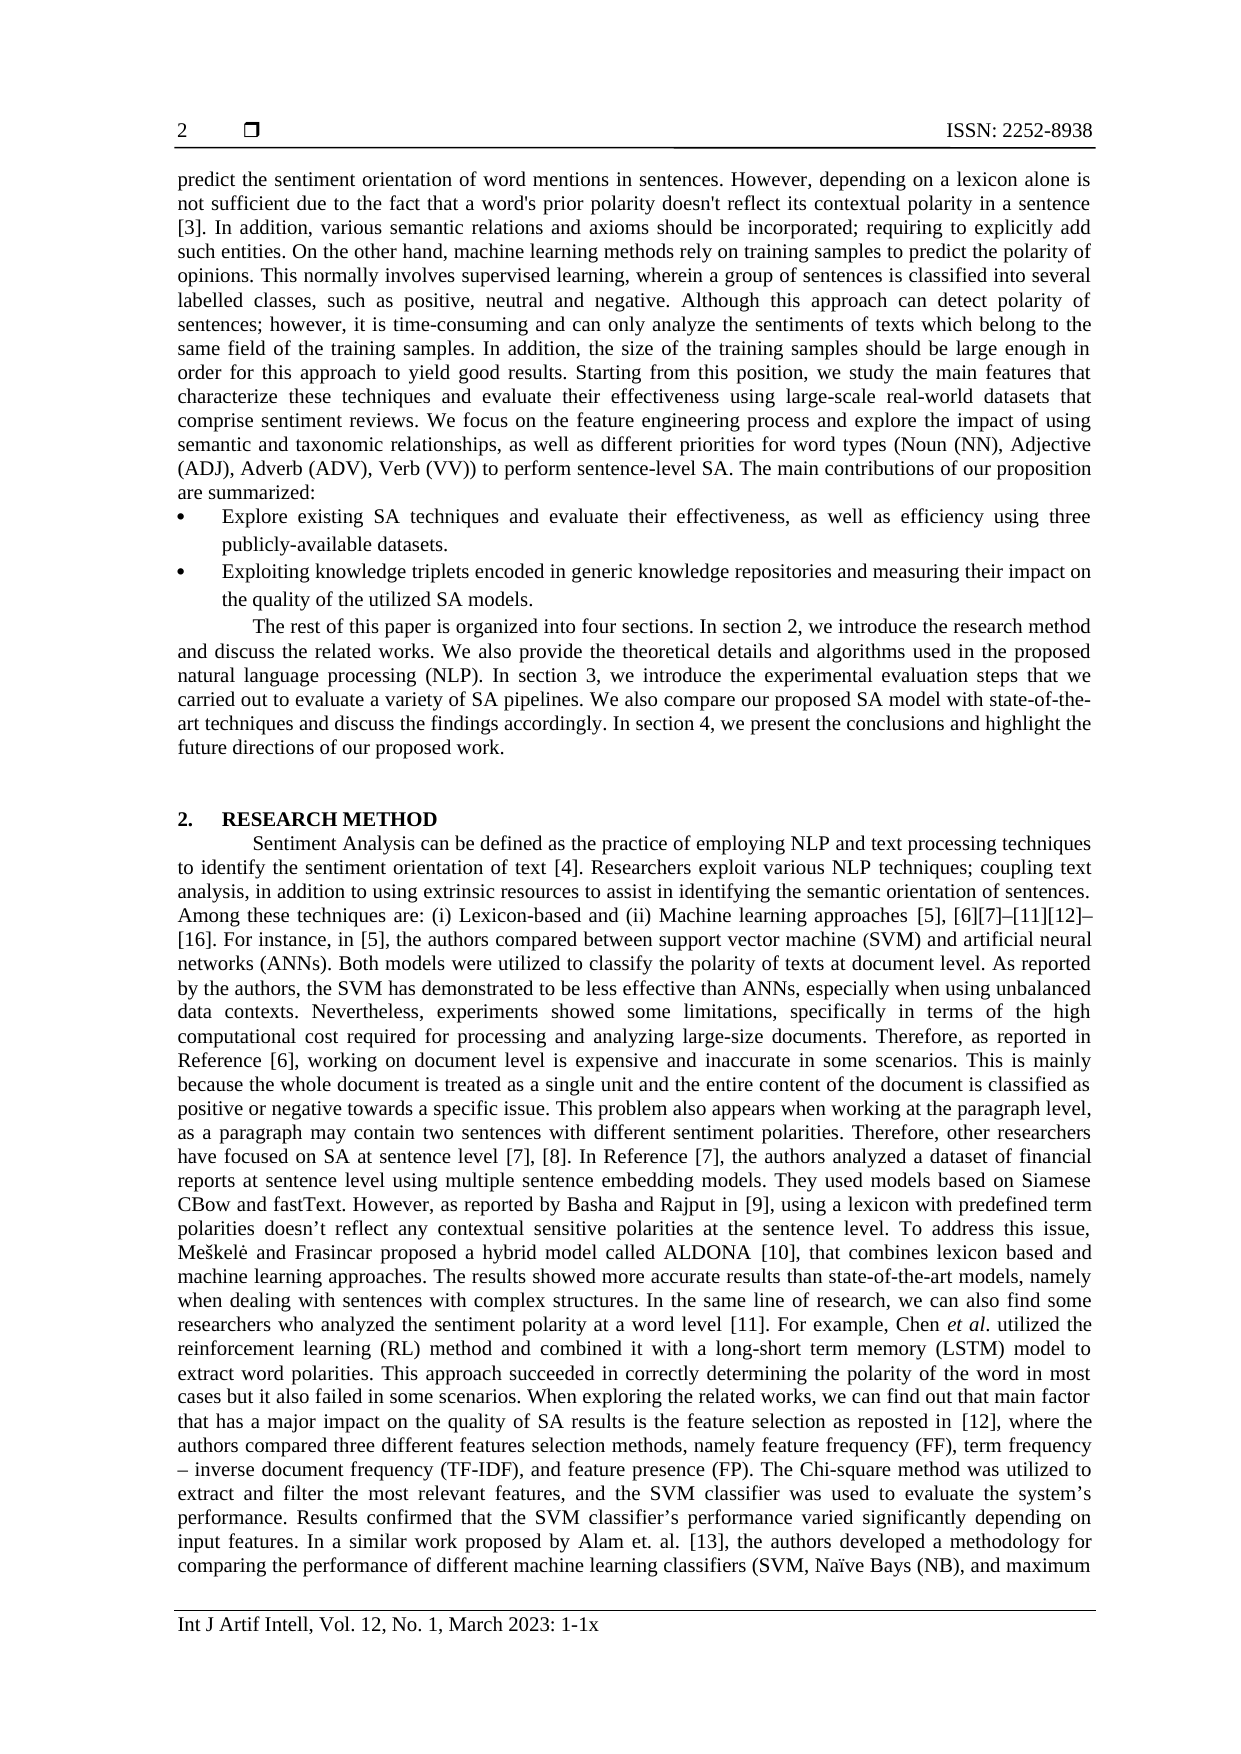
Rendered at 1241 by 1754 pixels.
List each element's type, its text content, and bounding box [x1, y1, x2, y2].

list RESEARCH METHOD [177, 807, 1092, 831]
list Explore existing SA techniques and evaluate their effectiveness, as well as efficiency using three publicly-available datasets. [177, 504, 1092, 556]
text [177, 831, 1092, 1577]
list Exploiting knowledge triplets encoded in generic knowledge repositories and measuring their impact on the quality of the utilized SA models. [177, 559, 1092, 611]
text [177, 167, 1092, 504]
text The rest of this paper is organized into four sections. In section 2, we introduce the research method and discuss the related works. We also provide the theoretical details and algorithms used in the proposed natural language processing (NLP). In section 3, we introduce the experimental evaluation steps that we carried out to evaluate a variety of SA pipelines. We also compare our proposed SA model with state-of-the-art techniques and discuss the findings accordingly. In section 4, we present the conclusions and highlight the future directions of our proposed work. [177, 614, 1092, 759]
